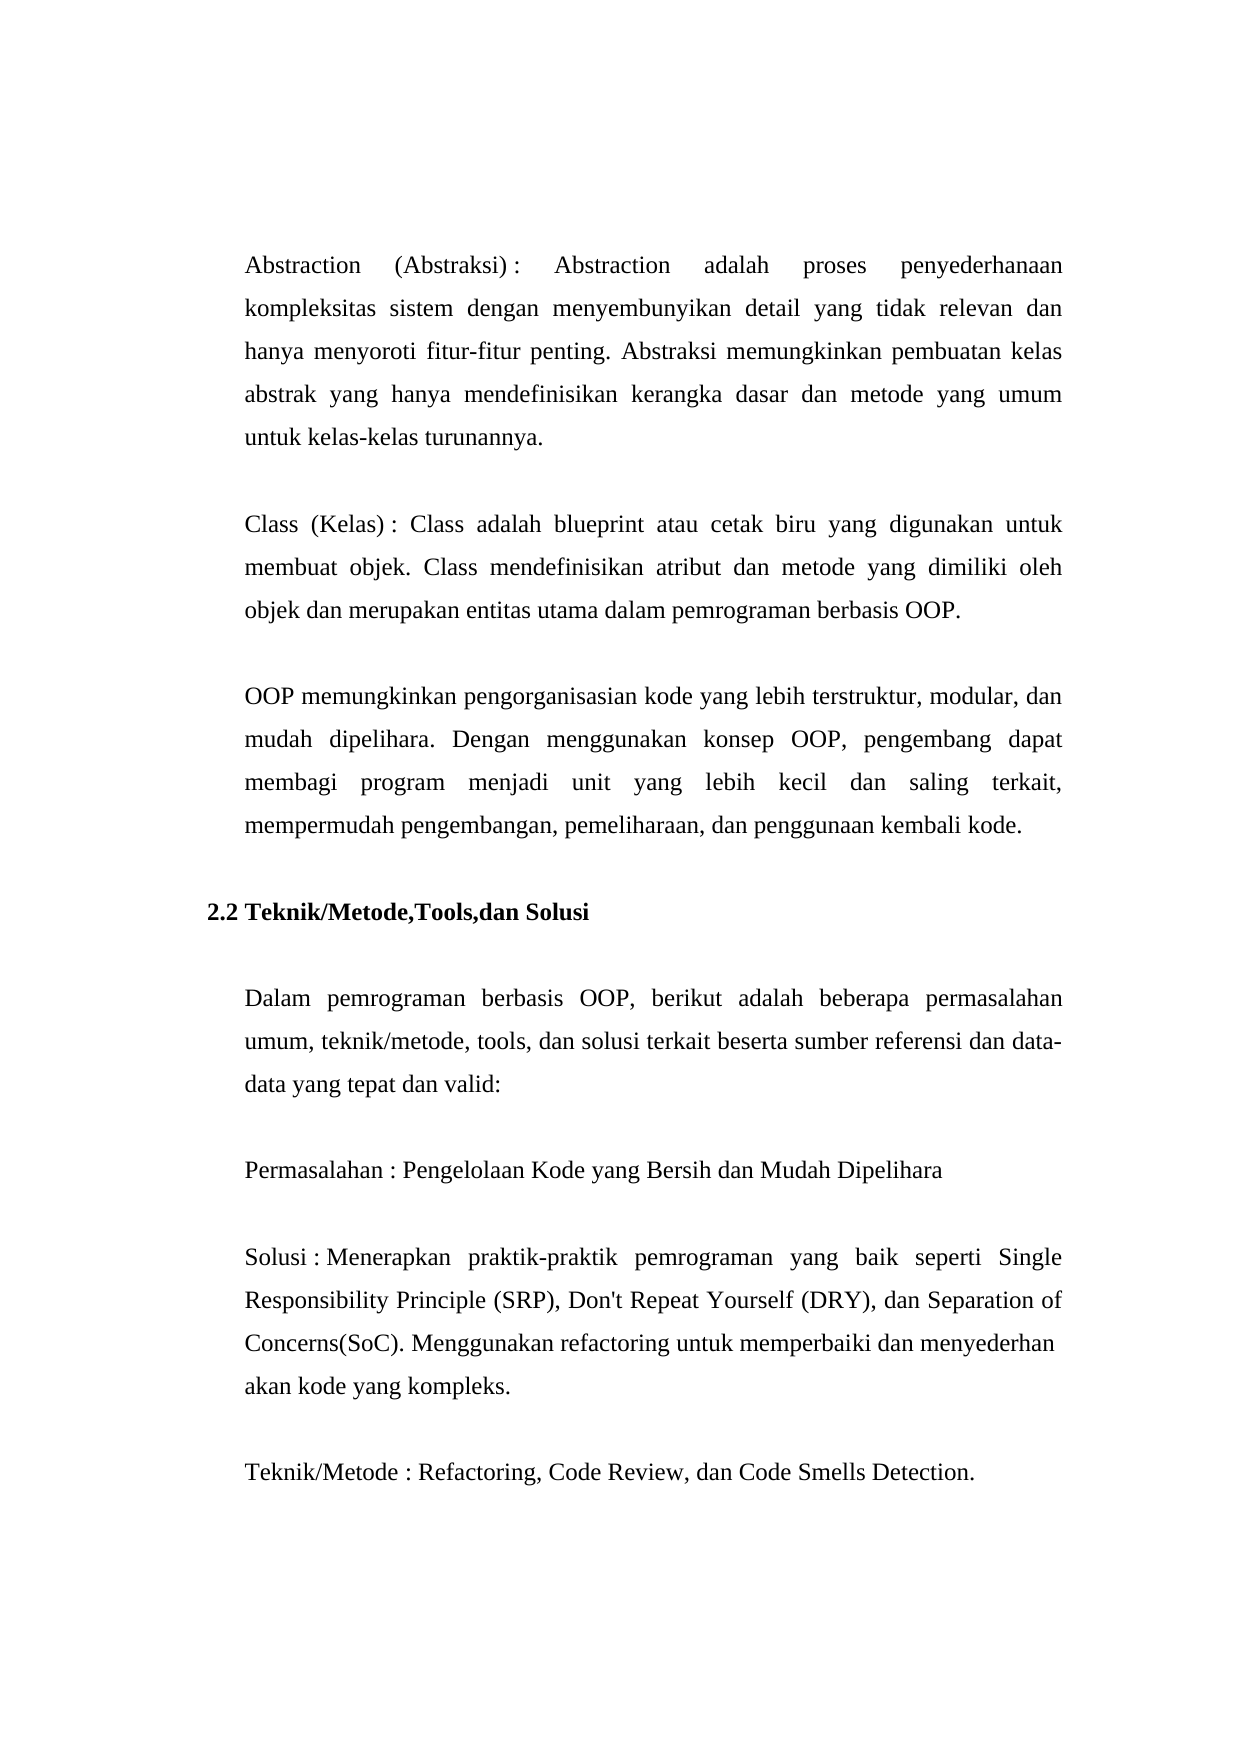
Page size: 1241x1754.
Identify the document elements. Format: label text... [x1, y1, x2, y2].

list Solusi : Menerapkan praktik-praktik pemrograman yang baik seperti Single Responsibility Principle (SRP), Don't Repeat Yourself (DRY), dan Separation of Concerns(SoC). Menggunakan refactoring untuk memperbaiki dan menyederhanakan kode yang kompleks. [244, 1242, 1063, 1400]
list Teknik/Metode,Tools,dan Solusi [207, 897, 1063, 926]
list Teknik/Metode : Refactoring, Code Review, dan Code Smells Detection. [244, 1457, 1063, 1486]
list Dalam pemrograman berbasis OOP, berikut adalah beberapa permasalahan umum, teknik/metode, tools, dan solusi terkait beserta sumber referensi dan data-data yang tepat dan valid: [244, 983, 1063, 1098]
list Class (Kelas) : Class adalah blueprint atau cetak biru yang digunakan untuk membuat objek. Class mendefinisikan atribut dan metode yang dimiliki oleh objek dan merupakan entitas utama dalam pemrograman berbasis OOP. [244, 509, 1063, 624]
list Abstraction (Abstraksi) : Abstraction adalah proses penyederhanaan kompleksitas sistem dengan menyembunyikan detail yang tidak relevan dan hanya menyoroti fitur-fitur penting. Abstraksi memungkinkan pembuatan kelas abstrak yang hanya mendefinisikan kerangka dasar dan metode yang umum untuk kelas-kelas turunannya. [244, 250, 1063, 451]
list Permasalahan : Pengelolaan Kode yang Bersih dan Mudah Dipelihara [244, 1156, 1063, 1184]
list OOP memungkinkan pengorganisasian kode yang lebih terstruktur, modular, dan mudah dipelihara. Dengan menggunakan konsep OOP, pengembang dapat membagi program menjadi unit yang lebih kecil dan saling terkait, mempermudah pengembangan, pemeliharaan, dan penggunaan kembali kode. [244, 681, 1063, 839]
